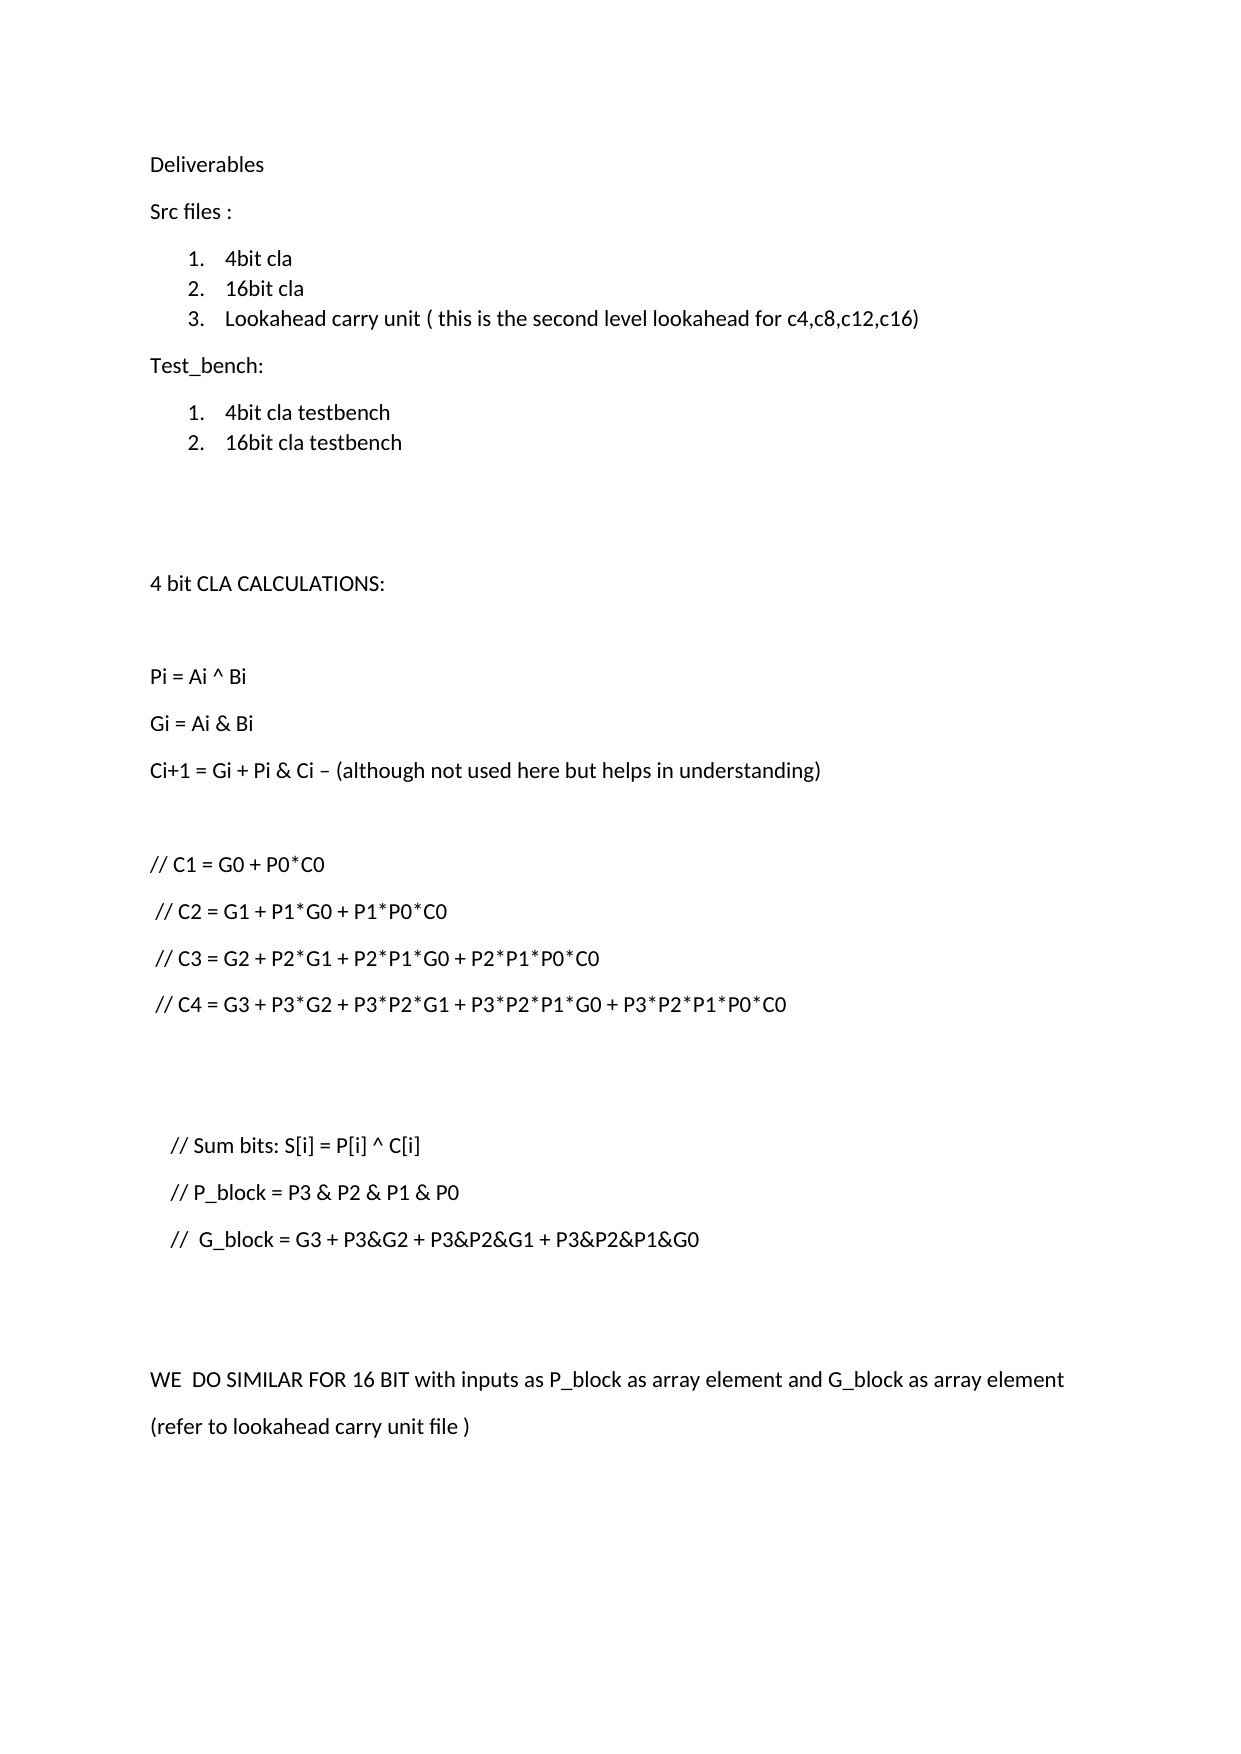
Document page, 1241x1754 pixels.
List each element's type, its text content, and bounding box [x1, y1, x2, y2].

text WE DO SIMILAR FOR 16 BIT with inputs as P_block as array element and G_block as array element [150, 1366, 1090, 1394]
list Lookahead carry unit ( this is the second level lookahead for c4,c8,c12,c16) [187, 304, 1090, 332]
text // G_block = G3 + P3&G2 + P3&P2&G1 + P3&P2&P1&G0 [150, 1225, 1090, 1253]
text (refer to lookahead carry unit file ) [150, 1412, 1090, 1441]
text // Sum bits: S[i] = P[i] ^ C[i] [150, 1131, 1090, 1159]
list 4bit cla testbench [187, 398, 1090, 426]
text 4 bit CLA CALCULATIONS: [150, 569, 1090, 597]
text // C4 = G3 + P3*G2 + P3*P2*G1 + P3*P2*P1*G0 + P3*P2*P1*P0*C0 [150, 991, 1090, 1019]
text // C2 = G1 + P1*G0 + P1*P0*C0 [150, 897, 1090, 925]
text Gi = Ai & Bi [150, 709, 1090, 737]
list 16bit cla [187, 274, 1090, 302]
text Test_bench: [150, 351, 1090, 379]
list 16bit cla testbench [187, 428, 1090, 456]
list 4bit cla [187, 244, 1090, 272]
text // C3 = G2 + P2*G1 + P2*P1*G0 + P2*P1*P0*C0 [150, 944, 1090, 972]
text Src files : [150, 197, 1090, 225]
text Ci+1 = Gi + Pi & Ci – (although not used here but helps in understanding) [150, 756, 1090, 784]
text // P_block = P3 & P2 & P1 & P0 [150, 1178, 1090, 1206]
text // C1 = G0 + P0*C0 [150, 850, 1090, 878]
text Deliverables [150, 150, 1090, 178]
text Pi = Ai ^ Bi [150, 662, 1090, 691]
